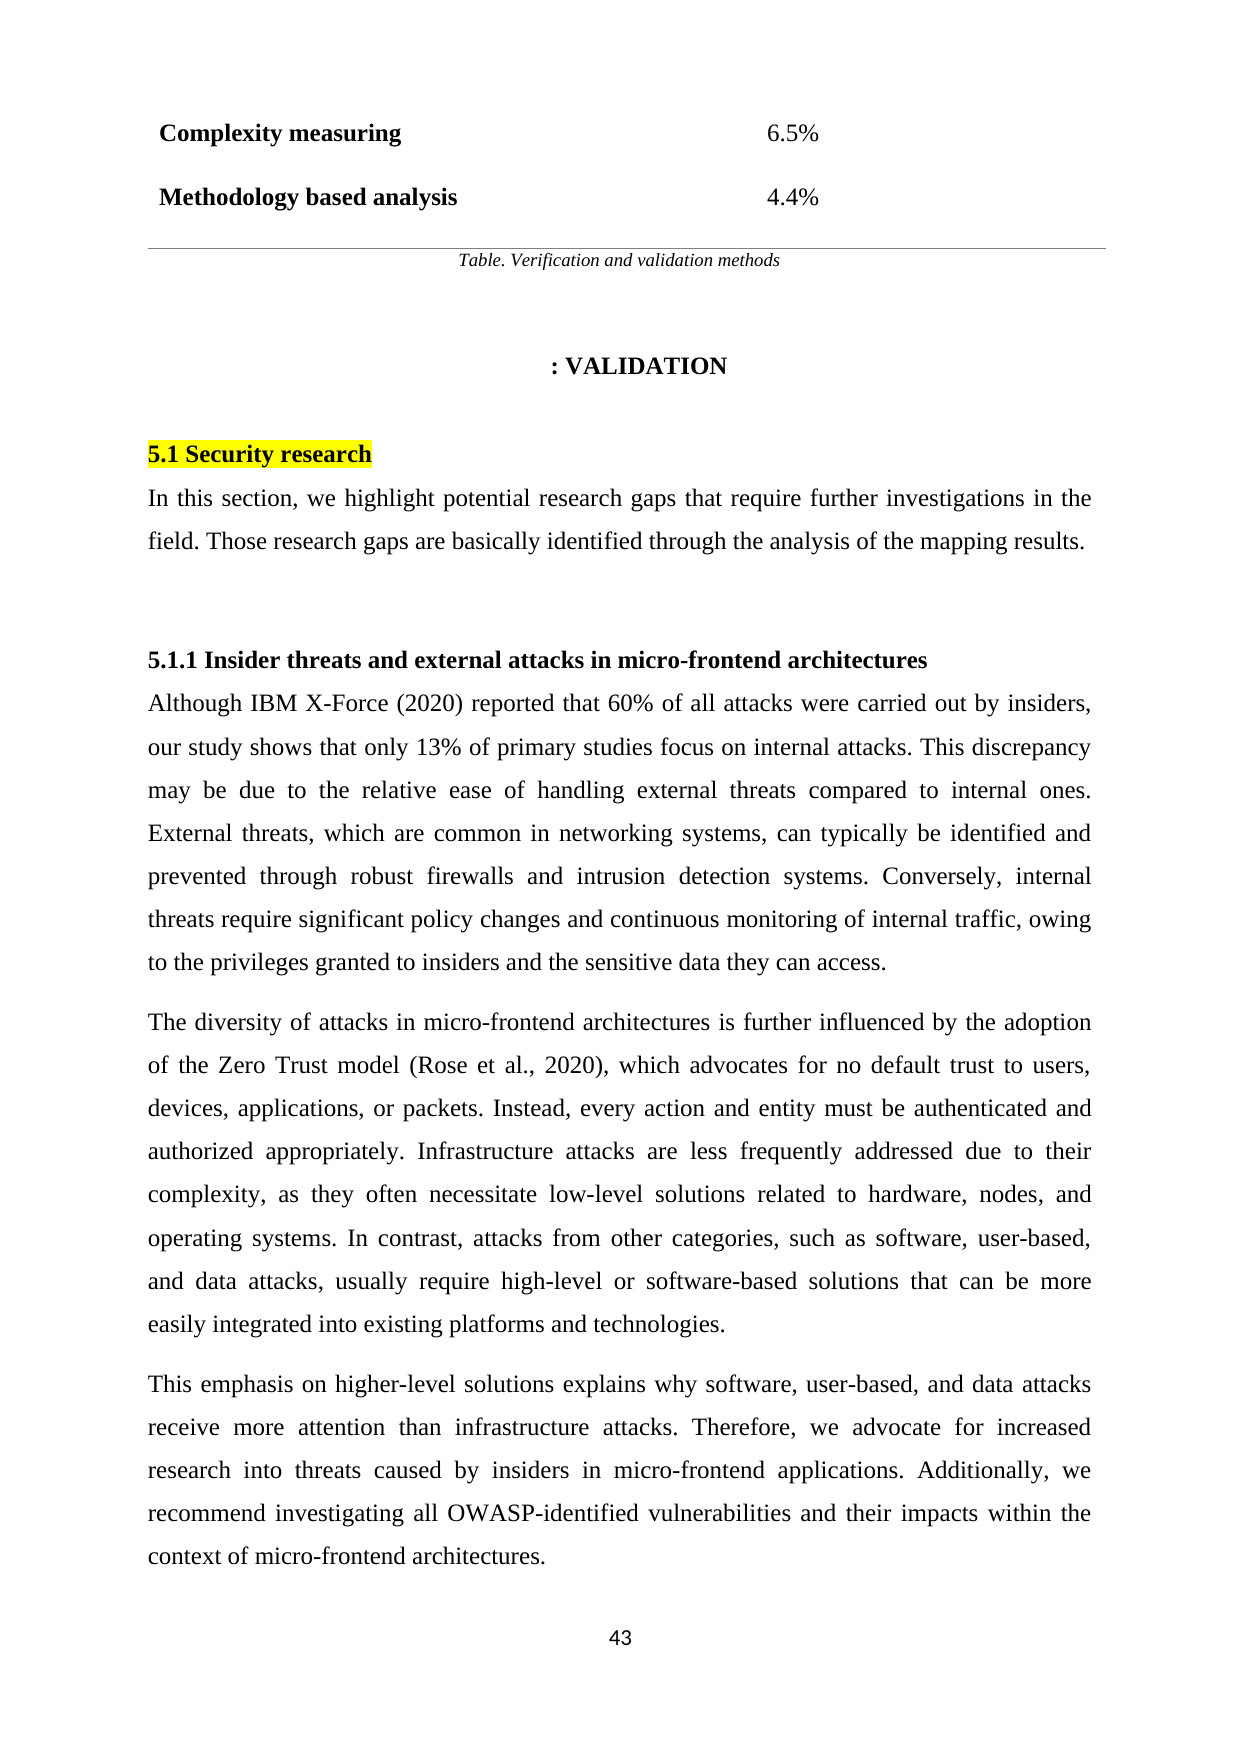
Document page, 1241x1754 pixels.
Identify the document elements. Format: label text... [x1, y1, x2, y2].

text Although IBM X-Force (2020) reported that 60% of all attacks were carried out by insiders, our study shows that only 13% of primary studies focus on internal attacks. This discrepancy may be due to the relative ease of handling external threats compared to internal ones. External threats, which are common in networking systems, can typically be identified and prevented through robust firewalls and intrusion detection systems. Conversely, internal threats require significant policy changes and continuous monitoring of internal traffic, owing to the privileges granted to insiders and the sensitive data they can access. [148, 688, 1092, 976]
table_cell 4.4% [756, 182, 1106, 248]
table_cell Methodology based analysis [148, 182, 756, 248]
text This emphasis on higher-level solutions explains why software, user-based, and data attacks receive more attention than infrastructure attacks. Therefore, we advocate for increased research into threats caused by insiders in micro-frontend applications. Additionally, we recommend investigating all OWASP-identified vulnerabilities and their impacts within the context of micro-frontend architectures. [148, 1369, 1092, 1570]
text In this section, we highlight potential research gaps that require further investigations in the field. Those research gaps are basically identified through the analysis of the mapping results. [148, 483, 1092, 554]
subtitle : VALIDATION [148, 351, 1092, 380]
subtitle 5.1 Security research [148, 439, 1092, 468]
text The diversity of attacks in micro-frontend architectures is further influenced by the adoption of the Zero Trust model (Rose et al., 2020), which advocates for no default trust to users, devices, applications, or packets. Instead, every action and entity must be authenticated and authorized appropriately. Infrastructure attacks are less frequently addressed due to their complexity, as they often necessitate low-level solutions related to hardware, nodes, and operating systems. In contrast, attacks from other categories, such as software, user-based, and data attacks, usually require high-level or software-based solutions that can be more easily integrated into existing platforms and technologies. [148, 1007, 1092, 1338]
text Table. Verification and validation methods [148, 249, 1092, 270]
table_cell Complexity measuring [148, 118, 756, 182]
table_cell 6.5% [756, 118, 1106, 182]
subtitle 5.1.1 Insider threats and external attacks in micro-frontend architectures [148, 645, 1092, 674]
